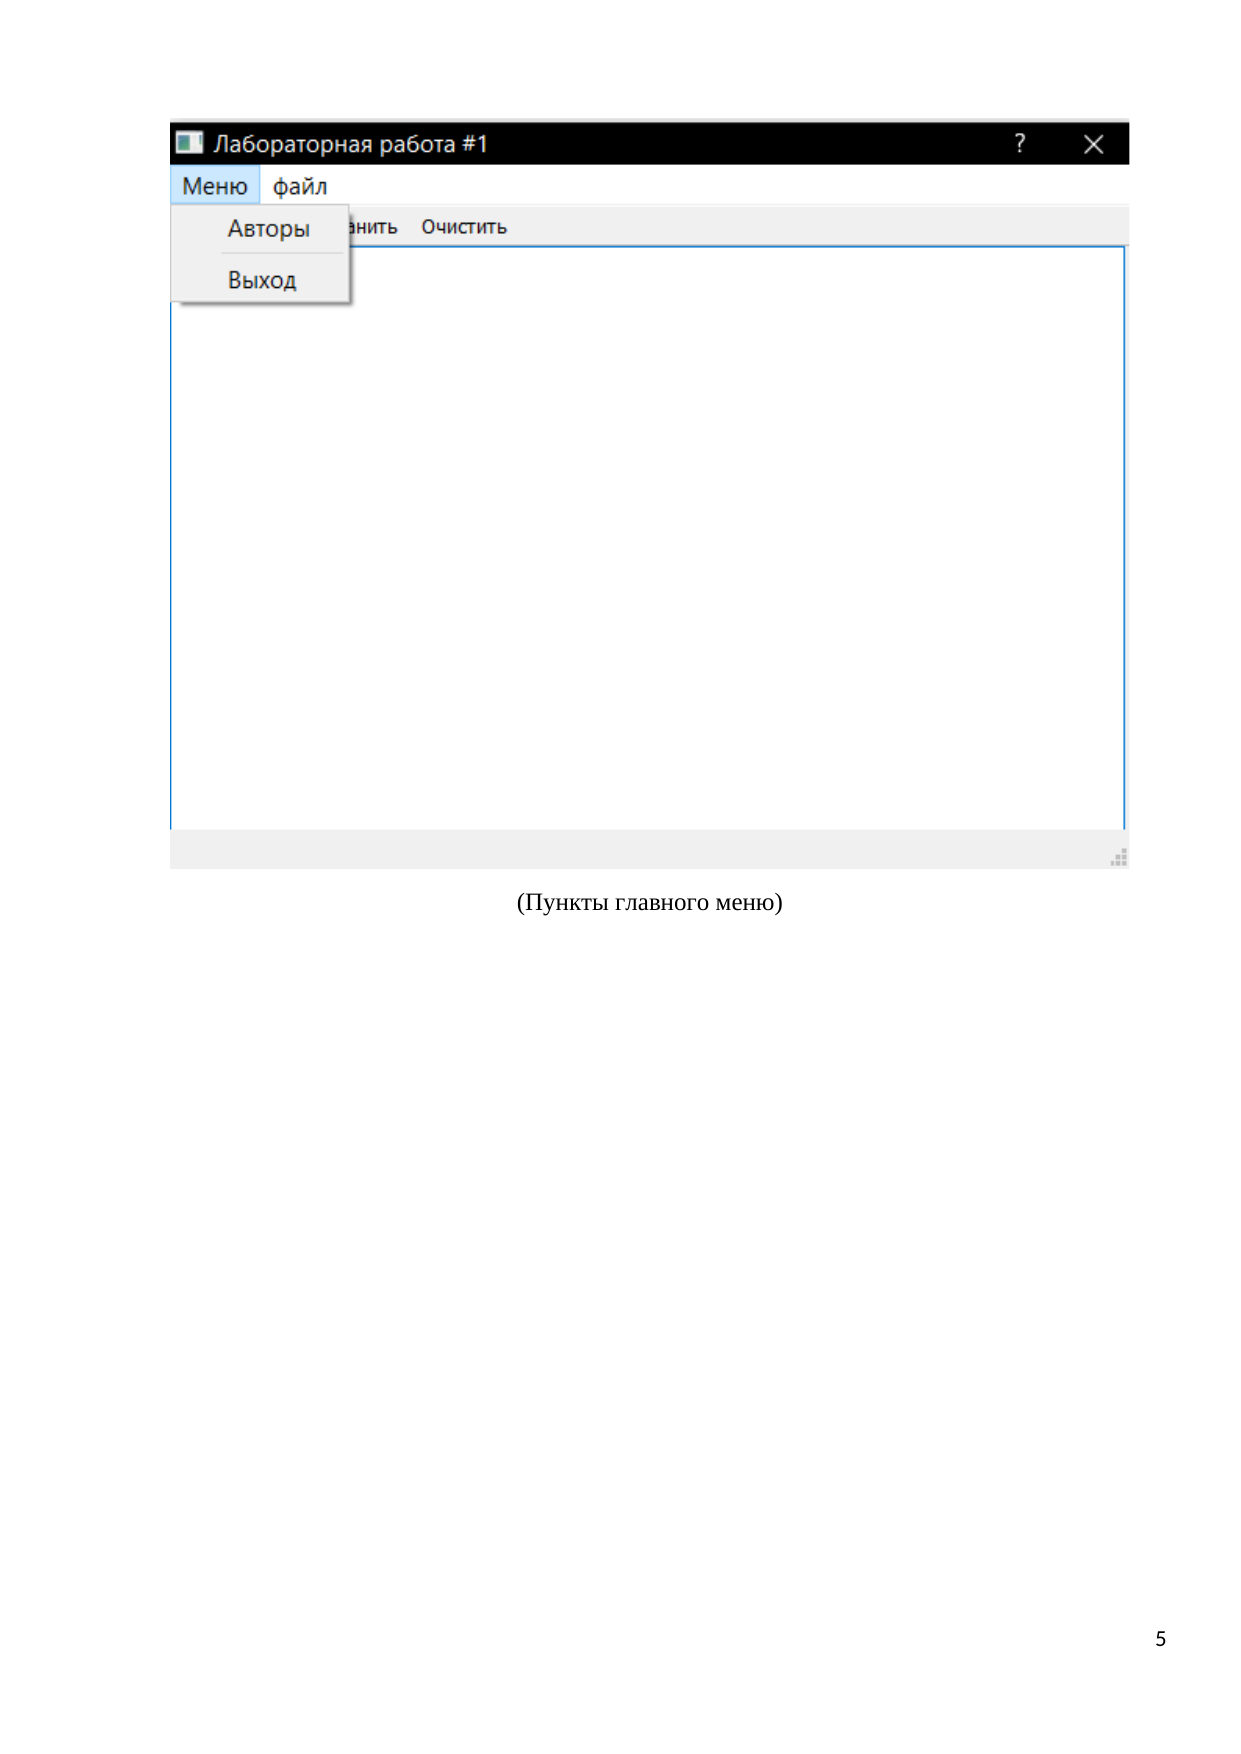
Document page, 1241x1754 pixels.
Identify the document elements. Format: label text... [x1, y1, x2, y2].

picture [170, 118, 1130, 869]
text (Пункты главного меню) [133, 887, 1167, 916]
